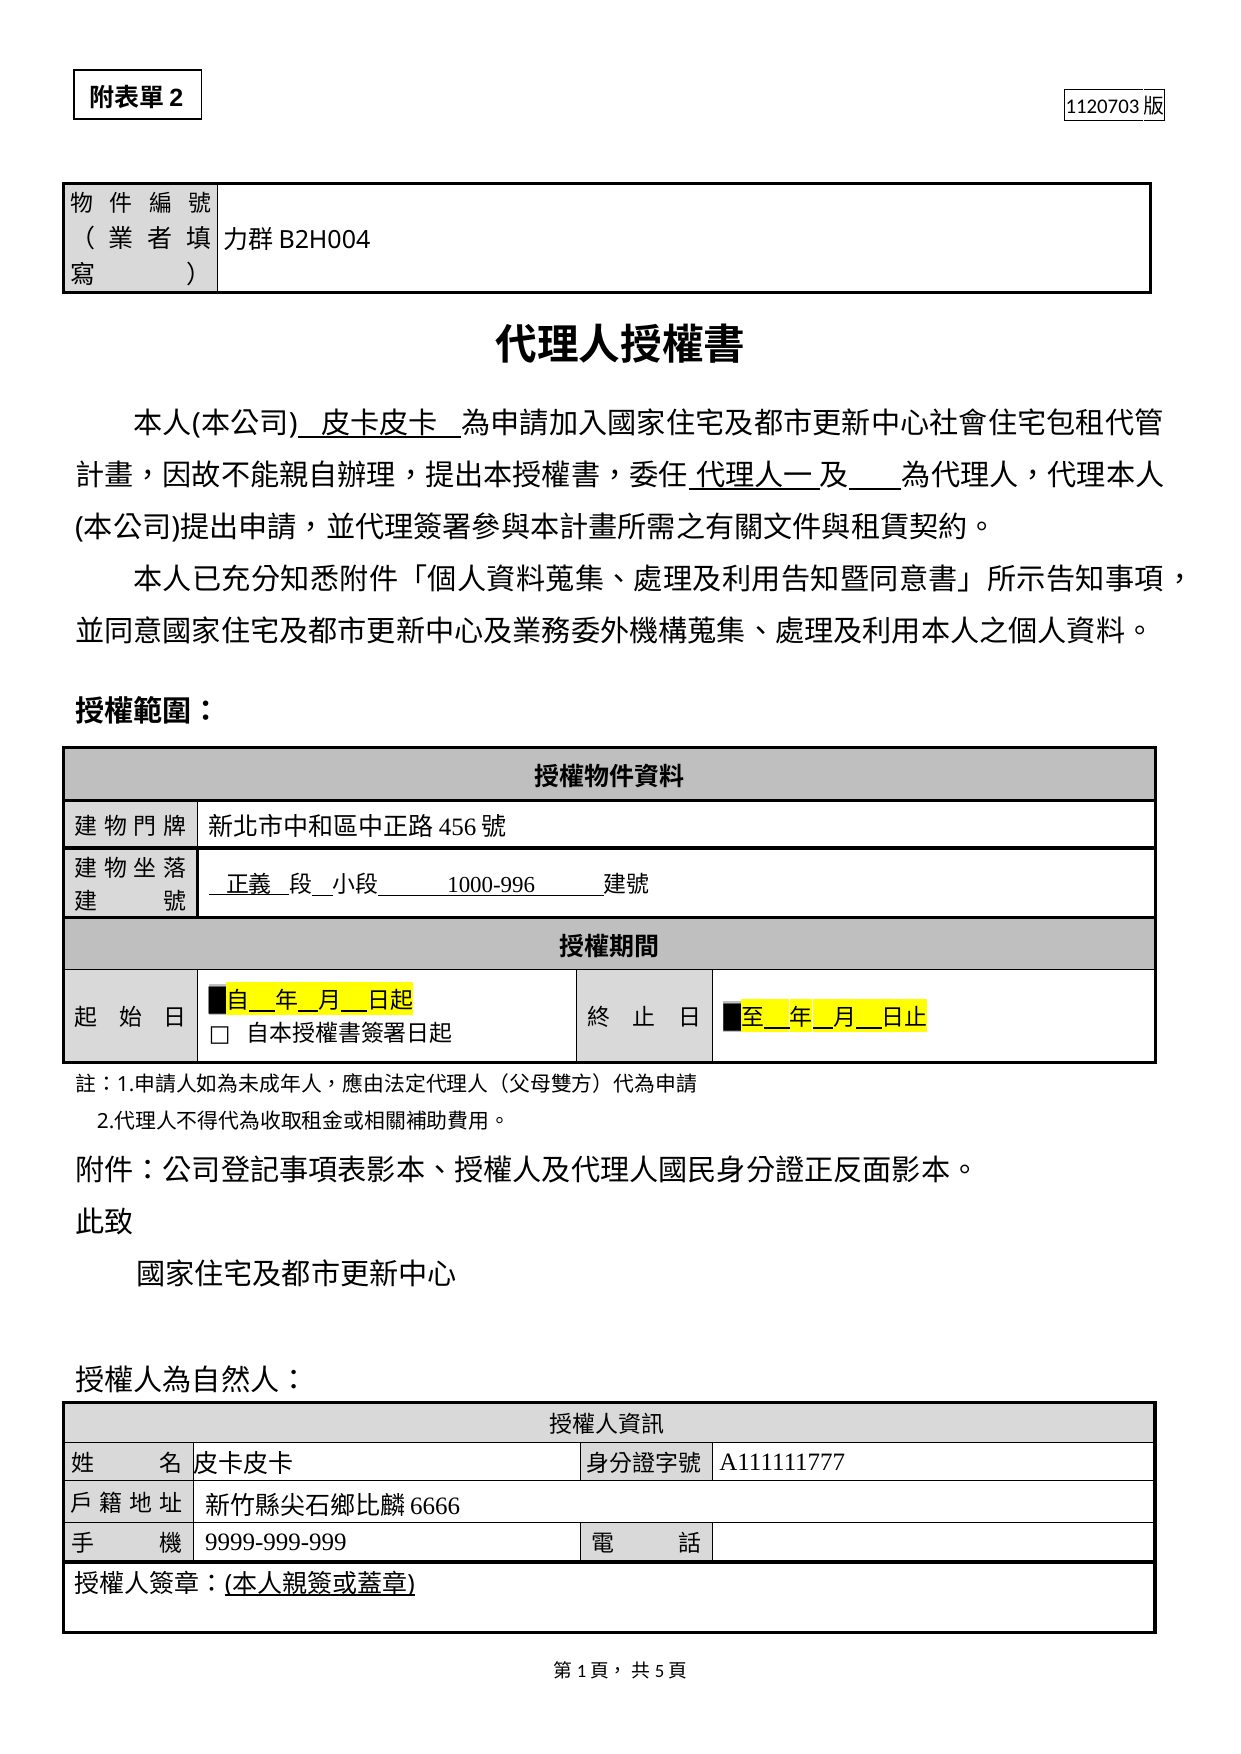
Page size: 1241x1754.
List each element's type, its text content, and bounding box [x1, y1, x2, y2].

table_cell 電話 [581, 1523, 712, 1560]
table_cell 終止日 [577, 970, 712, 1061]
table_cell 建物門牌 [65, 802, 197, 846]
text 此致 [75, 1191, 1165, 1243]
table_header 力群B2H004 [218, 185, 1149, 291]
table_cell 皮卡皮卡 [194, 1443, 580, 1480]
text 國家住宅及都市更新中心 [75, 1243, 1165, 1295]
text 本人已充分知悉附件「個人資料蒐集、處理及利用告知暨同意書」所示告知事項，並同意國家住宅及都市更新中心及業務委外機構蒐集、處理及利用本人之個人資料。 [75, 548, 1165, 652]
table_cell 新竹縣尖石鄉比麟6666 [194, 1481, 1153, 1522]
text 註：1.申請人如為未成年人，應由法定代理人（父母雙方）代為申請 2.代理人不得代為收取租金或相關補助費用。 [75, 1064, 1165, 1139]
table_cell 起始日 [65, 970, 197, 1061]
table_cell 手機 [65, 1523, 193, 1560]
table_cell █自 年 月 日起 自本授權書簽署日起 [198, 970, 576, 1061]
table_cell 戶籍地址 [65, 1481, 193, 1522]
text 授權人為自然人： [75, 1347, 1165, 1401]
table_cell 正義 段 小段 1000-996 建號 [199, 850, 1154, 916]
text 代理人授權書 [75, 331, 1165, 367]
text 授權範圍： [75, 671, 1165, 746]
table_header 授權人資訊 [65, 1404, 1153, 1442]
table_cell 授權期間 [65, 919, 1154, 969]
table_cell 姓名 [65, 1443, 193, 1480]
table_cell 身分證字號 [581, 1443, 712, 1480]
table_cell 新北市中和區中正路456號 [198, 802, 1154, 846]
table_header 物件編號 （業者填寫） [65, 185, 217, 291]
table_cell [713, 1523, 1153, 1560]
table_cell 授權人簽章：(本人親簽或蓋章) [65, 1564, 1153, 1631]
table_cell A111111777 [713, 1443, 1153, 1480]
table_cell █至 年 月 日止 [713, 970, 1154, 1061]
table_cell 建物坐落建號 [65, 850, 196, 916]
table_header 授權物件資料 [65, 749, 1154, 799]
text 附件：公司登記事項表影本、授權人及代理人國民身分證正反面影本。 [75, 1139, 1165, 1191]
table_cell 9999-999-999 [194, 1523, 580, 1560]
text 本人(本公司) 皮卡皮卡 為申請加入國家住宅及都市更新中心社會住宅包租代管計畫，因故不能親自辦理，提出本授權書，委任 代理人一 及 為代理人，代理本人(本公司)提出申請，並代理簽署參與本計畫所需之有關文件與租賃契約。 [75, 392, 1165, 548]
